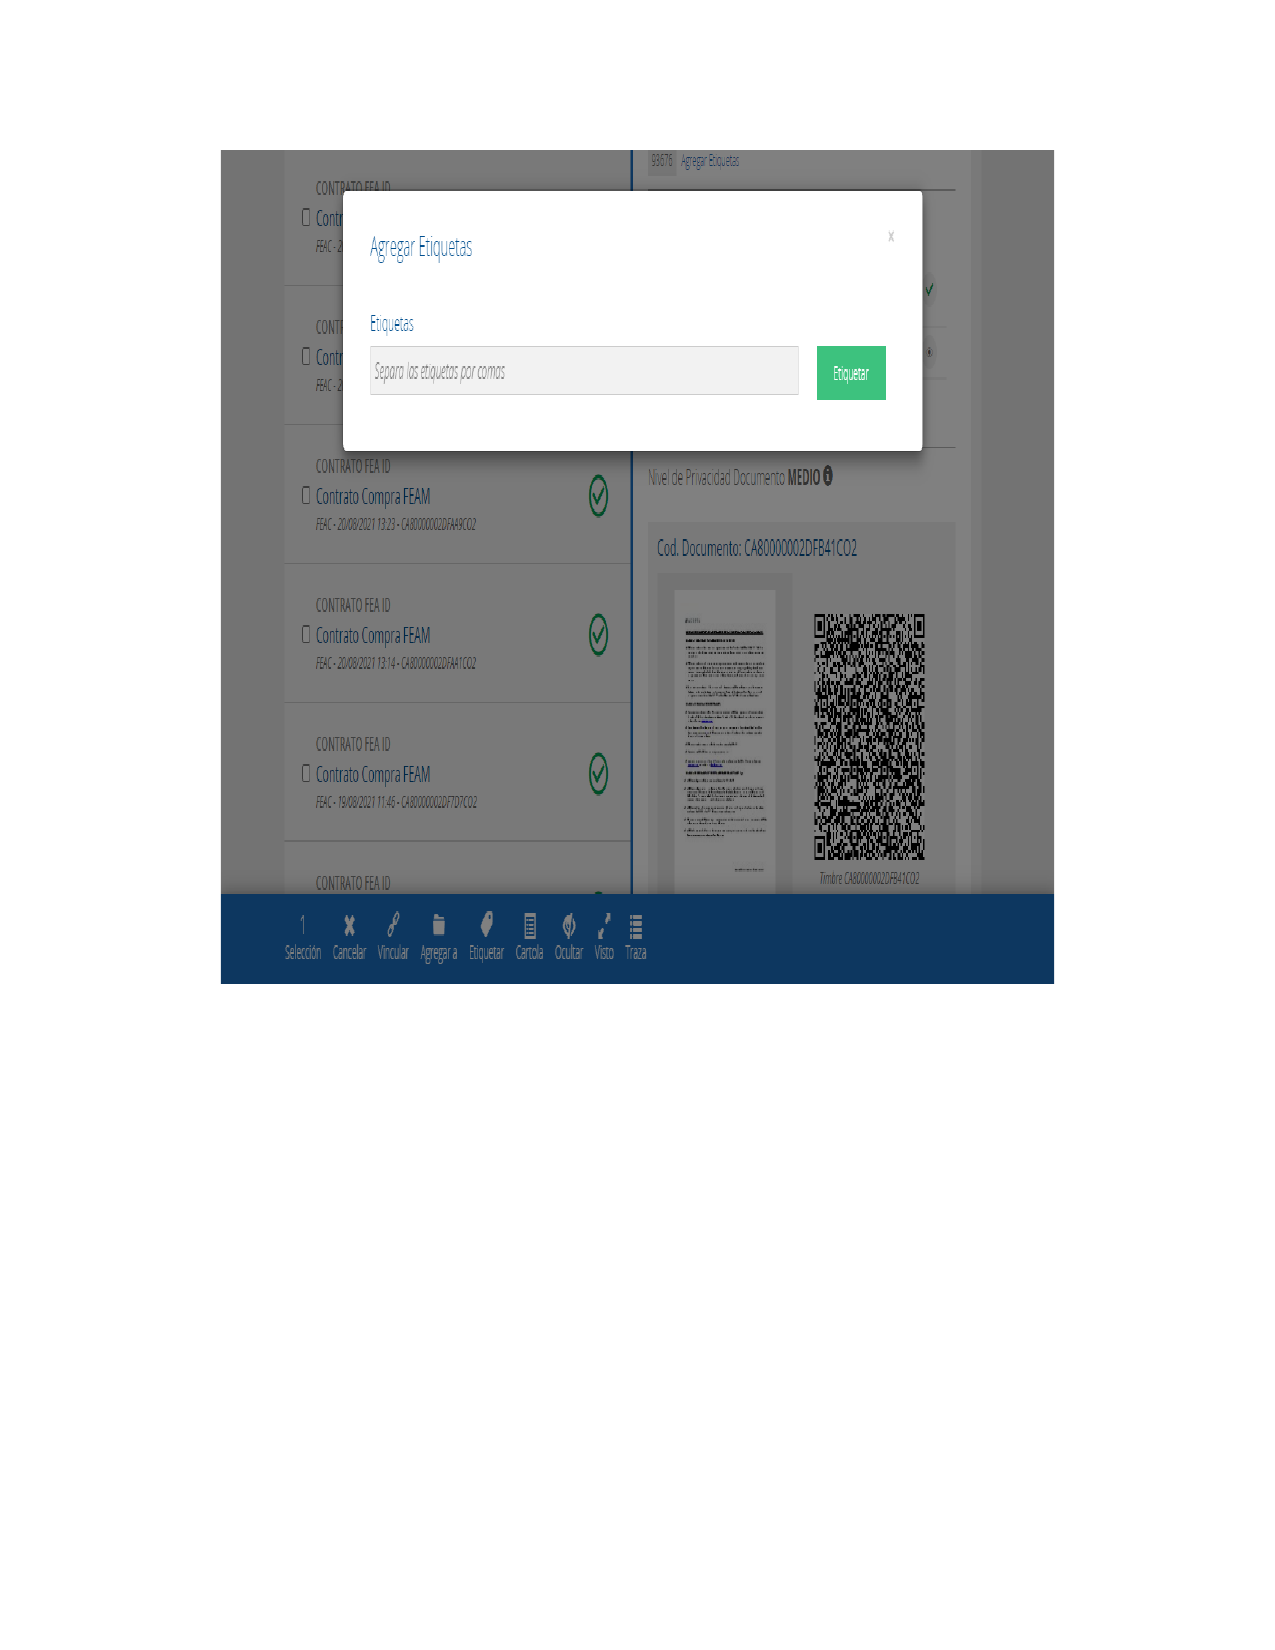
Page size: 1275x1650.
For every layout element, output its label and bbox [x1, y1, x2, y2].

picture [220, 184, 1055, 1018]
